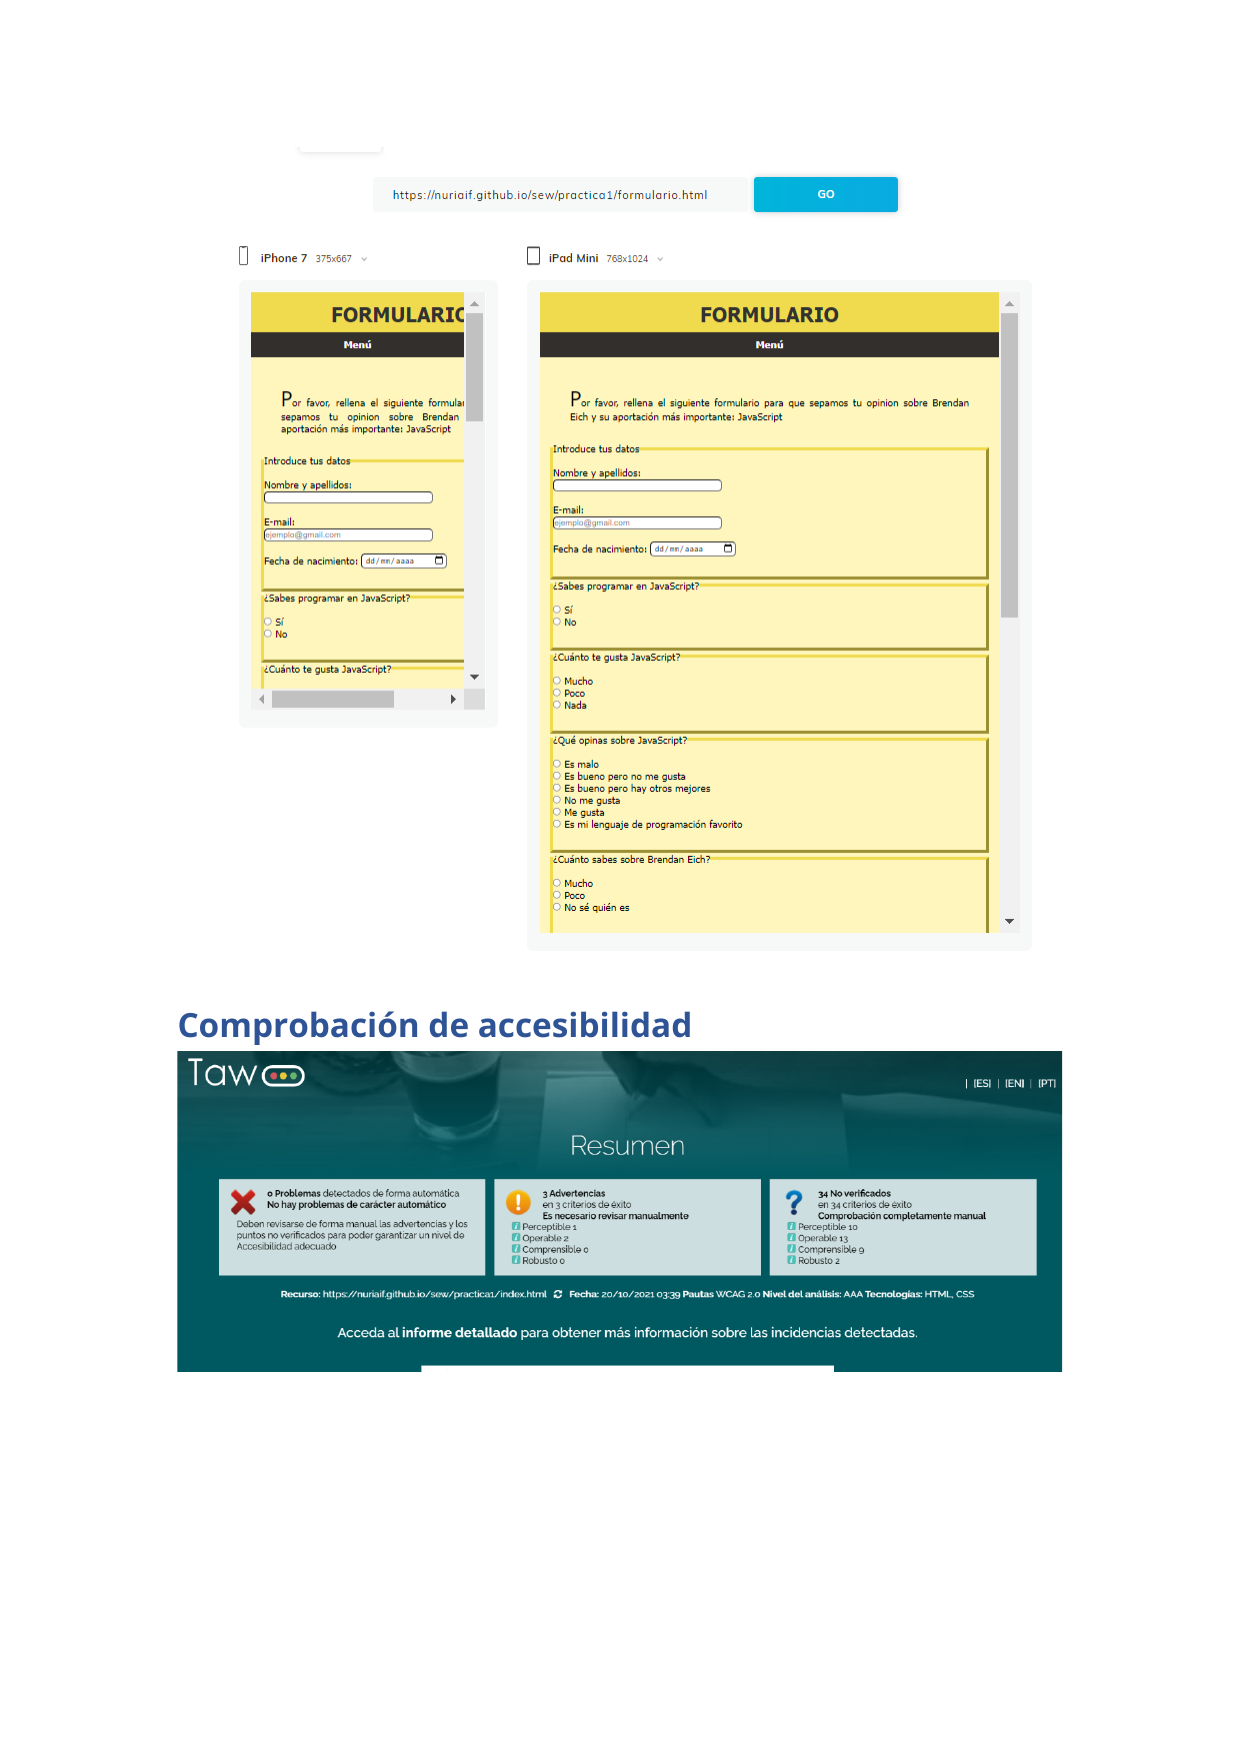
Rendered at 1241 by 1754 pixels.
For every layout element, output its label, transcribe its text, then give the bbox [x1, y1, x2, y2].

picture [177, 147, 1063, 976]
subtitle Comprobación de accesibilidad [177, 1002, 1063, 1048]
picture [177, 1051, 1063, 1372]
